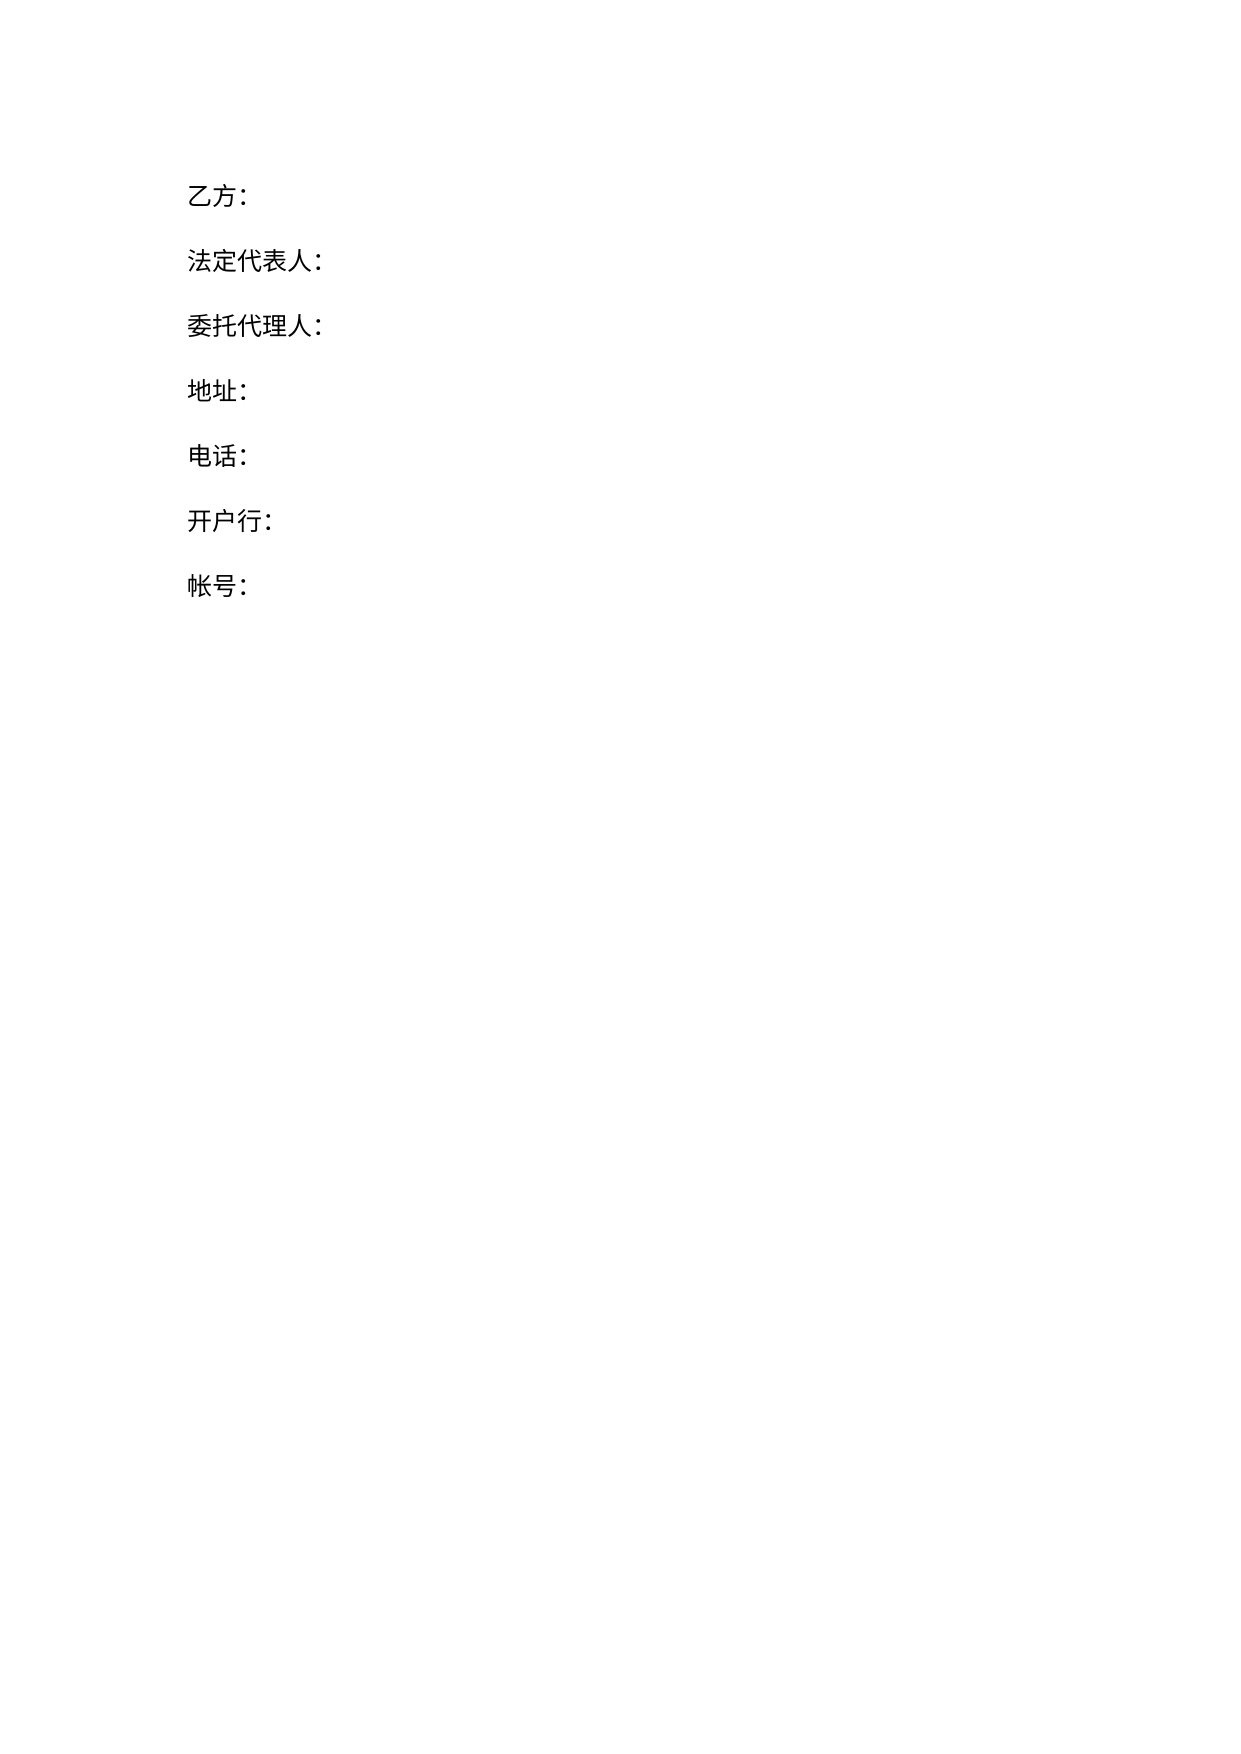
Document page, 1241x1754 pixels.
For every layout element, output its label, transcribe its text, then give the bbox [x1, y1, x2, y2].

text 帐号： [187, 552, 1053, 617]
text 乙方： [187, 162, 1053, 227]
text 开户行： [187, 487, 1053, 552]
text 法定代表人： [187, 227, 1053, 292]
text 电话： [187, 422, 1053, 487]
text 地址： [187, 357, 1053, 422]
text 委托代理人： [187, 292, 1053, 357]
